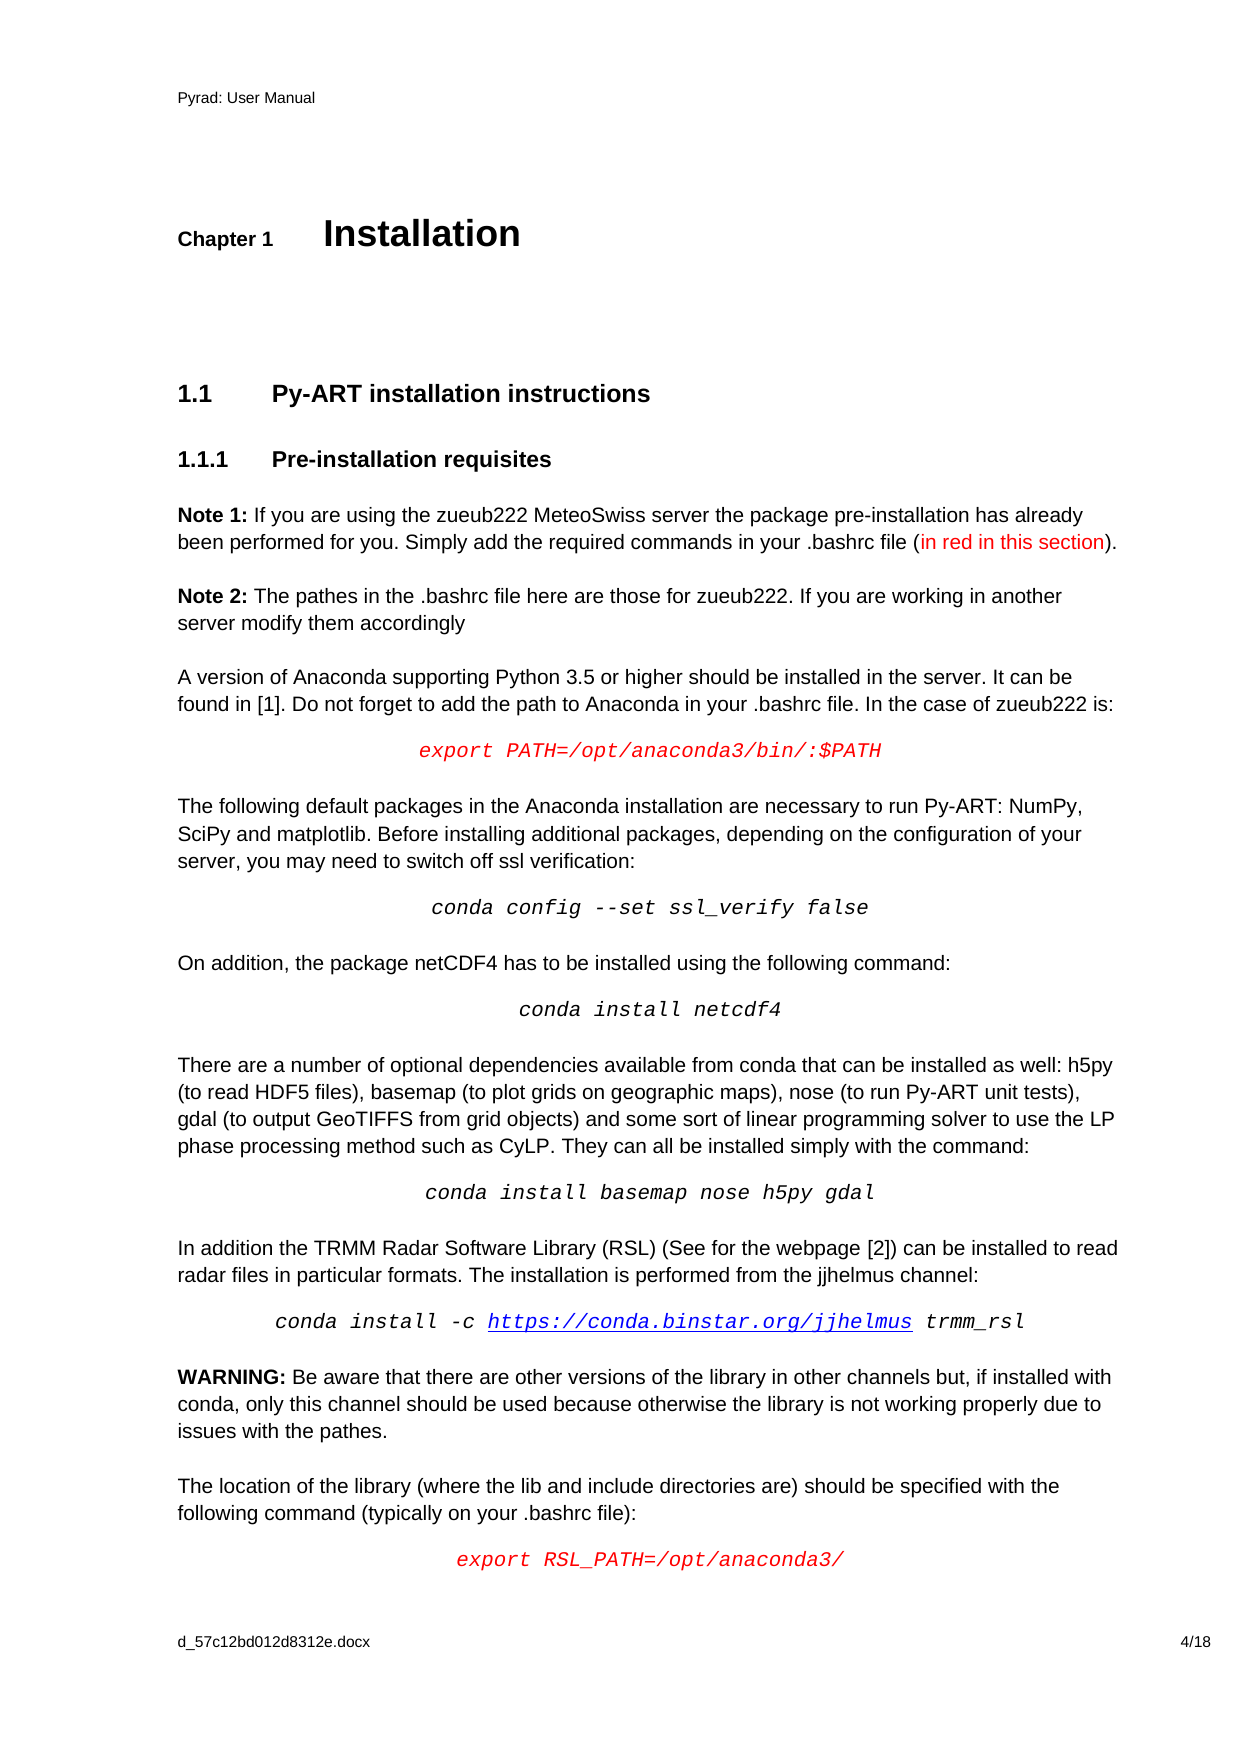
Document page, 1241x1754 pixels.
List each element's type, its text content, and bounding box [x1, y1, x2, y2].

text conda install -c https://conda.binstar.org/jjhelmus trmm_rsl [177, 1308, 1122, 1335]
subtitle Pre-installation requisites [177, 445, 1122, 472]
text conda install basemap nose h5py gdal [177, 1179, 1122, 1206]
text There are a number of optional dependencies available from conda that can be installed as well: h5py (to read HDF5 files), basemap (to plot grids on geographic maps), nose (to run Py-ART unit tests), gdal (to output GeoTIFFS from grid objects) and some sort of linear programming solver to use the LP phase processing method such as CyLP. They can all be installed simply with the command: [177, 1049, 1122, 1158]
text In addition the TRMM Radar Software Library (RSL) (See for the webpage [2]) can be installed to read radar files in particular formats. The installation is performed from the jjhelmus channel: [177, 1233, 1122, 1287]
text conda config --set ssl_verify false [177, 893, 1122, 920]
text export RSL_PATH=/opt/anaconda3/ [177, 1545, 1122, 1572]
text export PATH=/opt/anaconda3/bin/:$PATH [177, 737, 1122, 764]
text On addition, the package netCDF4 has to be installed using the following command: [177, 947, 1122, 974]
text Note 1: If you are using the zueub222 MeteoSwiss server the package pre-installation has already been performed for you. Simply add the required commands in your .bashrc file (in red in this section). [177, 499, 1122, 554]
text WARNING: Be aware that there are other versions of the library in other channels but, if installed with conda, only this channel should be used because otherwise the library is not working properly due to issues with the pathes. [177, 1362, 1122, 1443]
subtitle Installation [177, 211, 1122, 254]
text The following default packages in the Anaconda installation are necessary to run Py-ART: NumPy, SciPy and matplotlib. Before installing additional packages, depending on the configuration of your server, you may need to switch off ssl verification: [177, 791, 1122, 872]
text A version of Anaconda supporting Python 3.5 or higher should be installed in the server. It can be found in [1]. Do not forget to add the path to Anaconda in your .bashrc file. In the case of zueub222 is: [177, 662, 1122, 716]
text conda install netcdf4 [177, 995, 1122, 1022]
text Note 2: The pathes in the .bashrc file here are those for zueub222. If you are working in another server modify them accordingly [177, 581, 1122, 635]
subtitle Py-ART installation instructions [177, 379, 1122, 408]
